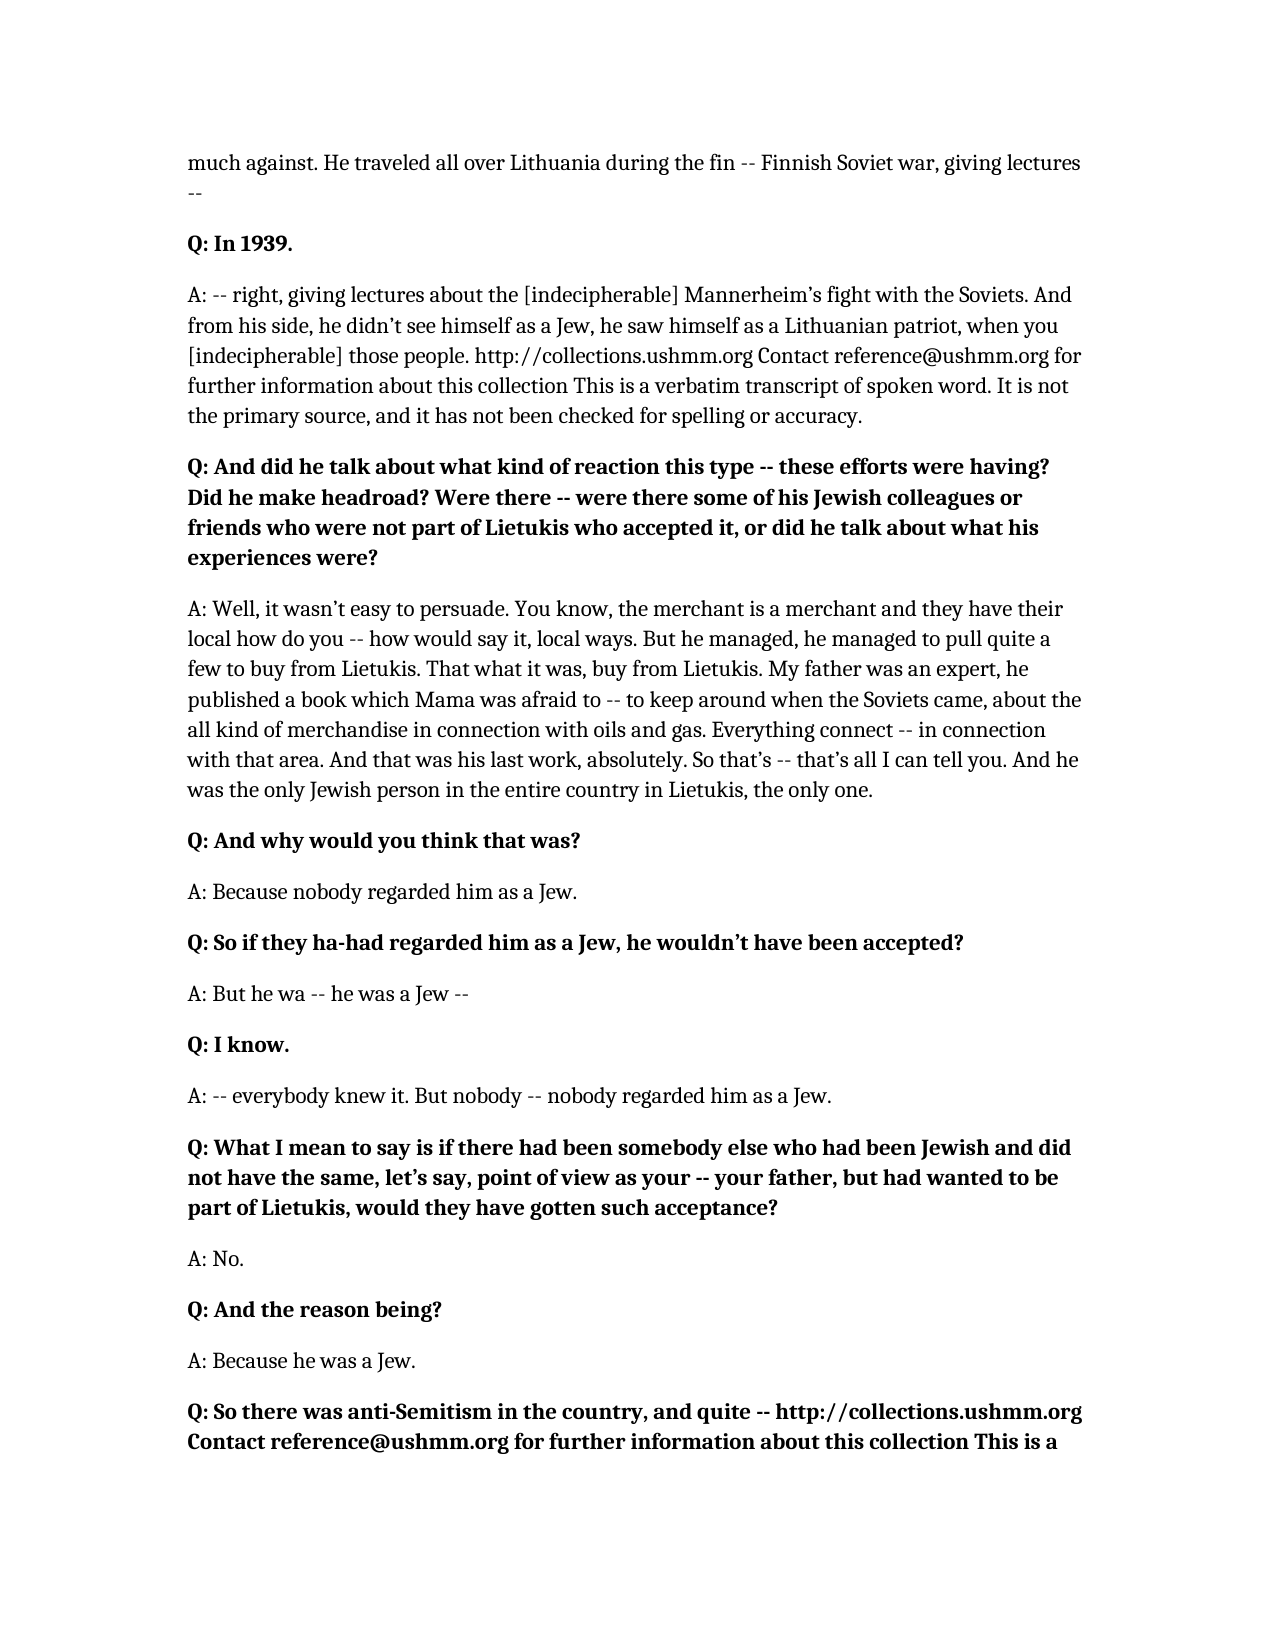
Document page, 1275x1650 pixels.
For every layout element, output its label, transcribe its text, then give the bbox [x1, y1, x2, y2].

text Q: I know. [187, 1032, 1087, 1059]
text A: -- everybody knew it. But nobody -- nobody regarded him as a Jew. [187, 1083, 1087, 1110]
text Q: In 1939. [187, 231, 1087, 258]
text A: -- right, giving lectures about the [indecipherable] Mannerheim’s fight with the Soviets. And from his side, he didn’t see himself as a Jew, he saw himself as a Lithuanian patriot, when you [indecipherable] those people. http://collections.ushmm.org Contact reference@ushmm.org for further information about this collection This is a verbatim transcript of spoken word. It is not the primary source, and it has not been checked for spelling or accuracy. [187, 282, 1087, 429]
text A: But he wa -- he was a Jew -- [187, 981, 1087, 1008]
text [187, 150, 1087, 207]
text Q: And did he talk about what kind of reaction this type -- these efforts were having? Did he make headroad? Were there -- were there some of his Jewish colleagues or friends who were not part of Lietukis who accepted it, or did he talk about what his experiences were? [187, 454, 1087, 571]
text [187, 1399, 1087, 1456]
text A: Because nobody regarded him as a Jew. [187, 879, 1087, 906]
text A: Well, it wasn’t easy to persuade. You know, the merchant is a merchant and they have their local how do you -- how would say it, local ways. But he managed, he managed to pull quite a few to buy from Lietukis. That what it was, buy from Lietukis. My father was an expert, he published a book which Mama was afraid to -- to keep around when the Soviets came, about the all kind of merchandise in connection with oils and gas. Everything connect -- in connection with that area. And that was his last work, absolutely. So that’s -- that’s all I can tell you. And he was the only Jewish person in the entire country in Lietukis, the only one. [187, 596, 1087, 803]
text Q: And why would you think that was? [187, 828, 1087, 854]
text A: No. [187, 1246, 1087, 1272]
text Q: And the reason being? [187, 1297, 1087, 1323]
text Q: What I mean to say is if there had been somebody else who had been Jewish and did not have the same, let’s say, point of view as your -- your father, but had wanted to be part of Lietukis, would they have gotten such acceptance? [187, 1134, 1087, 1221]
text Q: So if they ha-had regarded him as a Jew, he wouldn’t have been accepted? [187, 930, 1087, 957]
text A: Because he was a Jew. [187, 1348, 1087, 1374]
